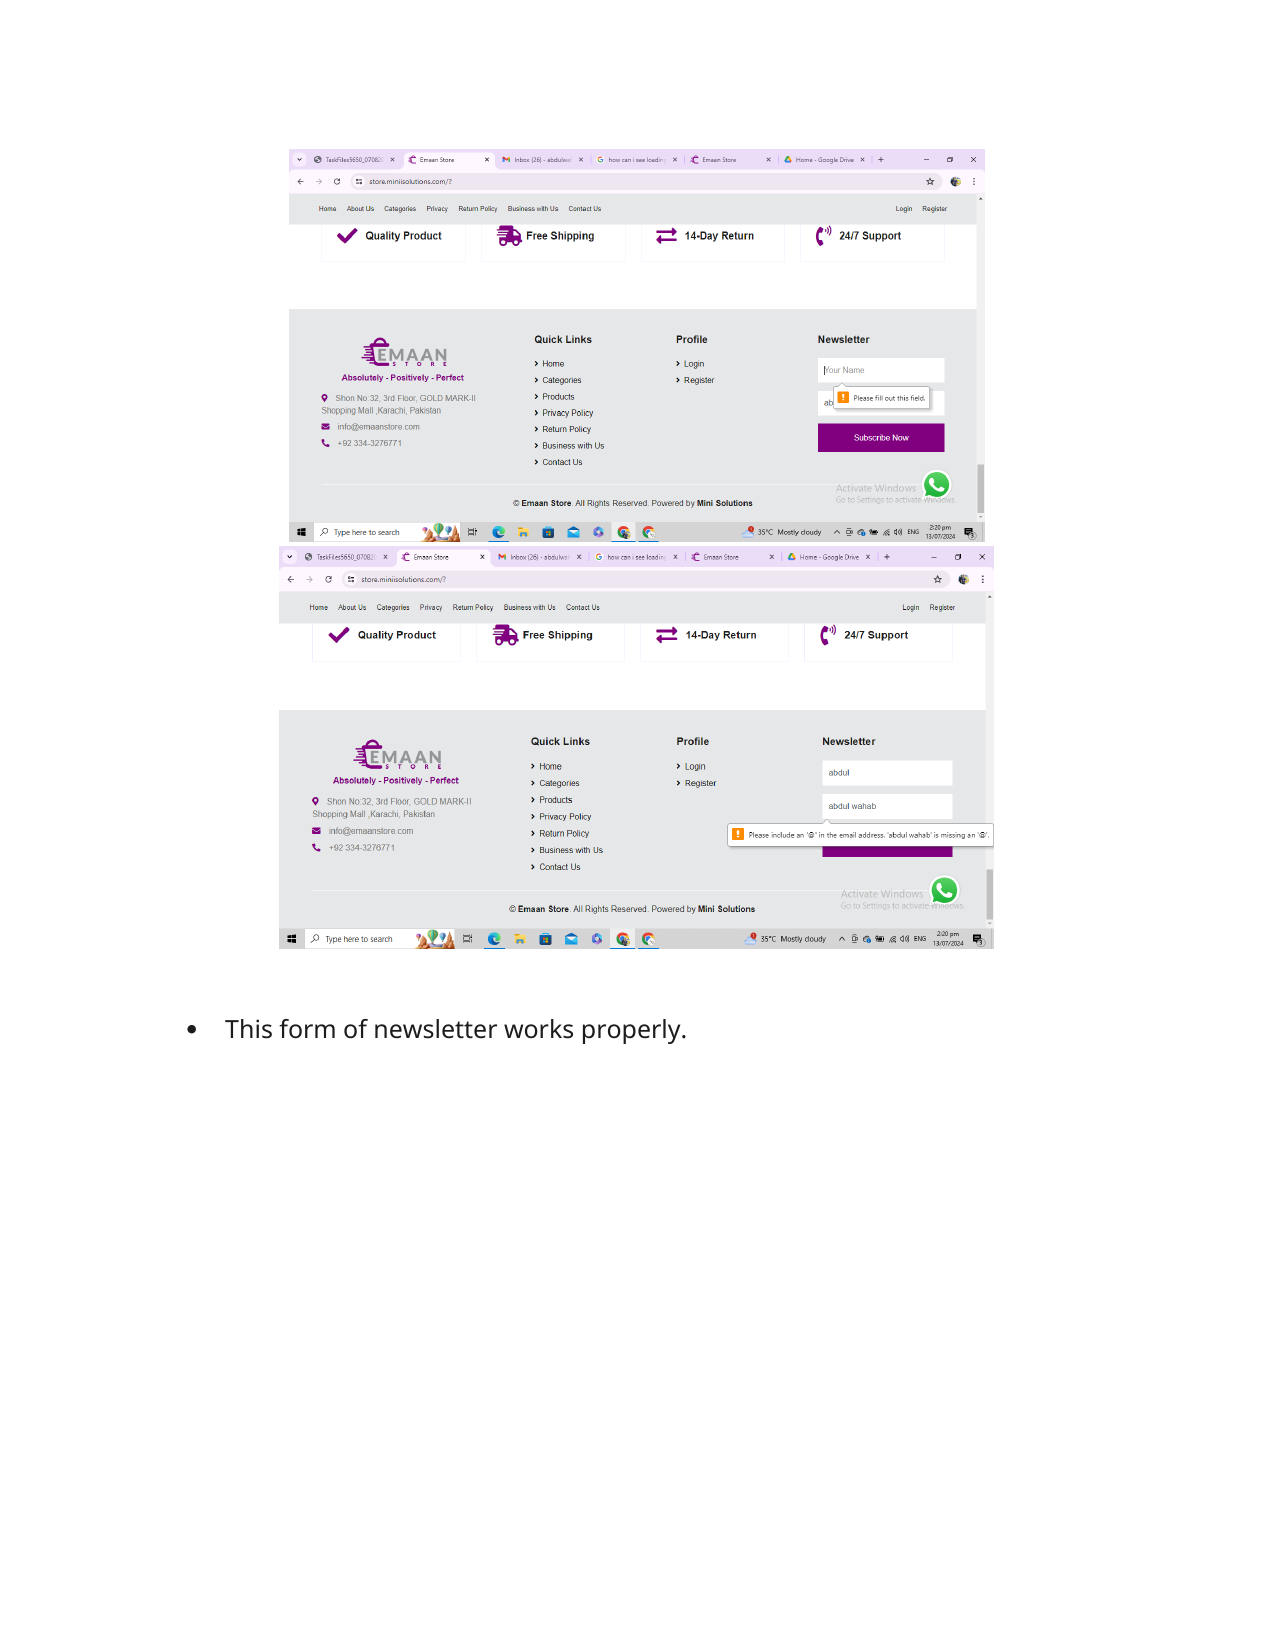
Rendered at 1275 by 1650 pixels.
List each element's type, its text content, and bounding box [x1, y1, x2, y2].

list This form of newsletter works properly. [187, 1012, 1125, 1046]
